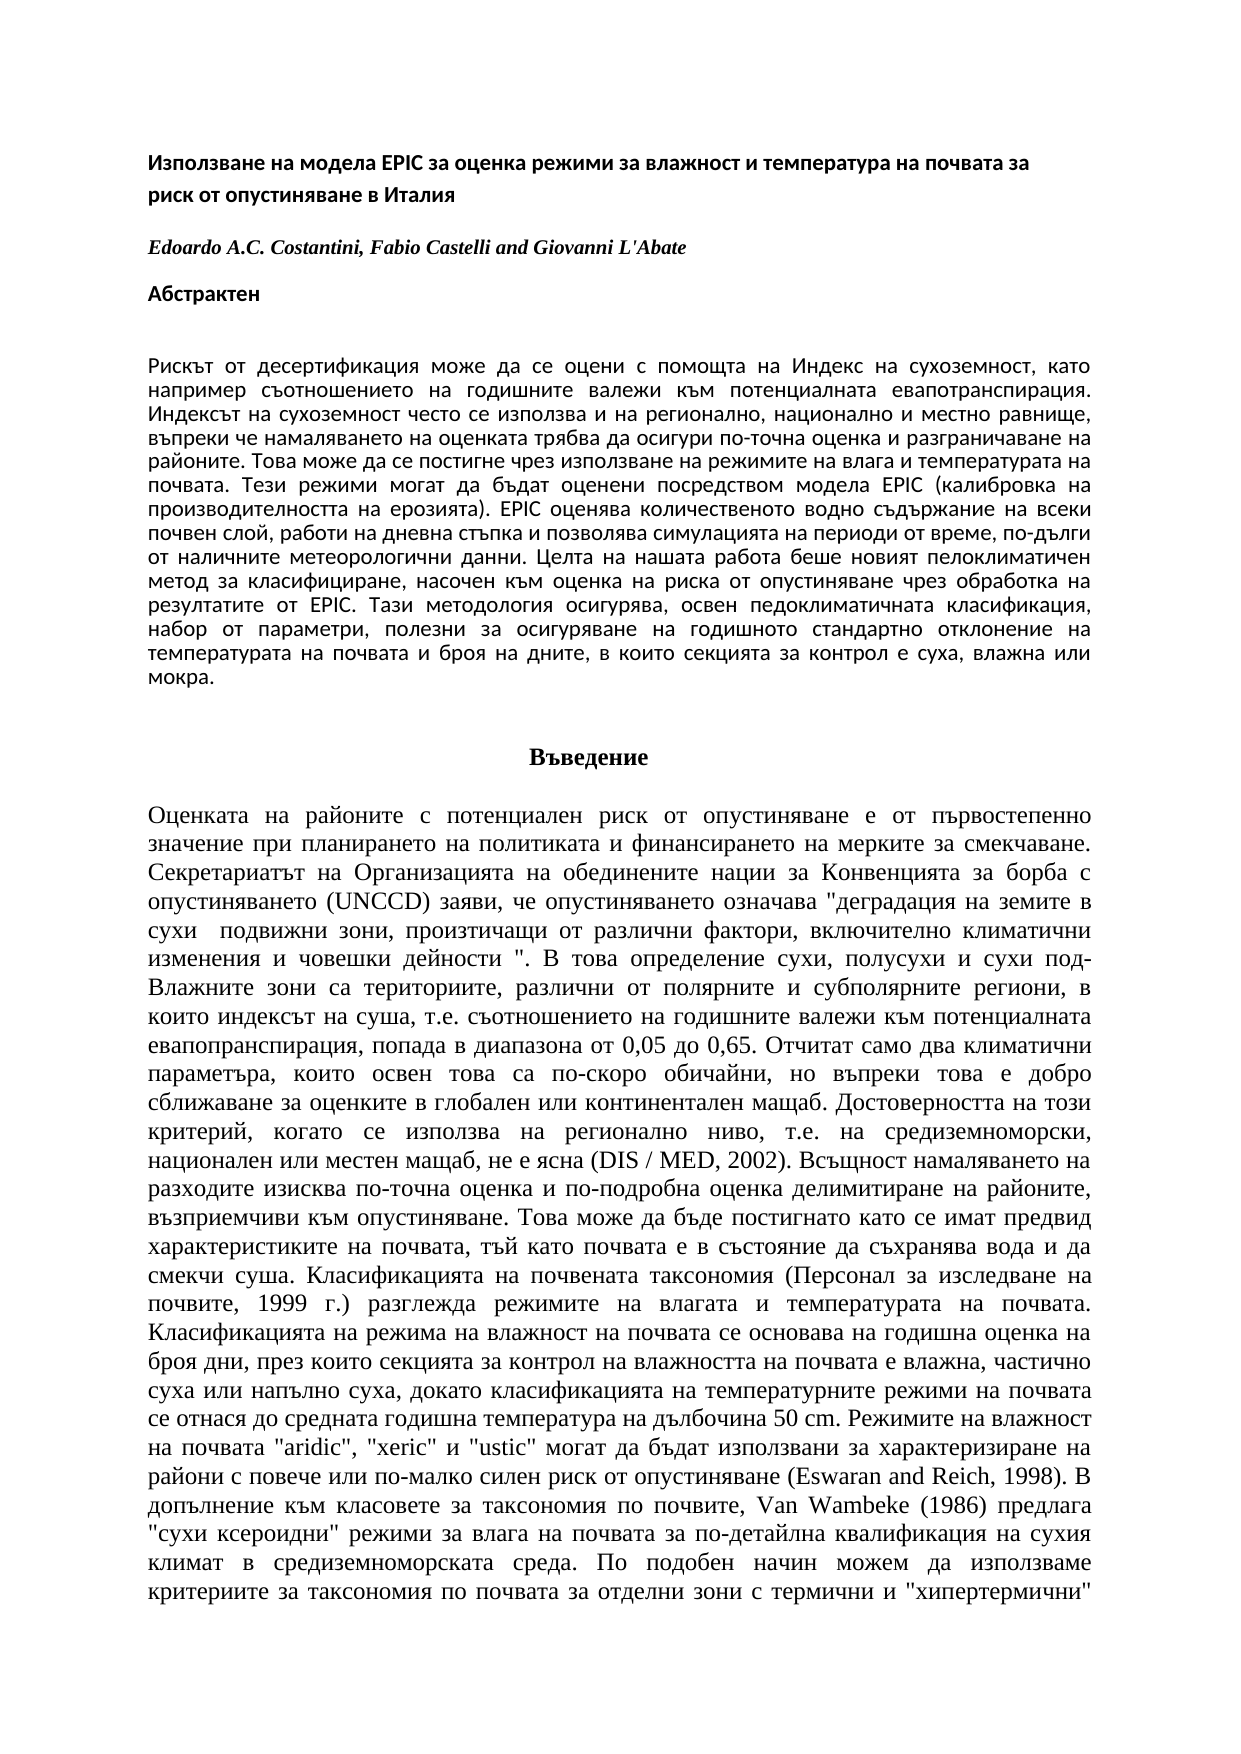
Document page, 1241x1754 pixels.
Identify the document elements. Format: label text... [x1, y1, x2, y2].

text Абстрактен [148, 283, 1093, 307]
text Edoardo A.C. Costantini, Fabio Castelli and Giovanni L'Abate [148, 235, 1093, 259]
text Въведение [148, 742, 1093, 771]
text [148, 771, 1093, 1605]
text Рискът от десертификация може да се оцени с помощта на Индекс на сухоземност, като например съотношението на годишните валежи към потенциалната евапотранспирация. Индексът на сухоземност често се използва и на регионално, национално и местно равнище, въпреки че намаляването на оценката трябва да осигури по-точна оценка и разграничаване на районите. Това може да се постигне чрез използване на режимите на влага и температурата на почвата. Тези режими могат да бъдат оценени посредством модела EPIC (калибровка на производителността на ерозията). EPIC оценява количественото водно съдържание на всеки почвен слой, работи на дневна стъпка и позволява симулацията на периоди от време, по-дълги от наличните метеорологични данни. Целта на нашата работа беше новият пелоклиматичен метод за класифициране, насочен към оценка на риска от опустиняване чрез обработка на резултатите от EPIC. Тази методология осигурява, освен педоклиматичната класификация, набор от параметри, полезни за осигуряване на годишното стандартно отклонение на температурата на почвата и броя на дните, в които секцията за контрол е суха, влажна или мокра. [148, 330, 1093, 689]
text Използване на модела EPIC за оценка режими за влажност и температура на почвата за риск от опустиняване в Италия [148, 148, 1093, 208]
